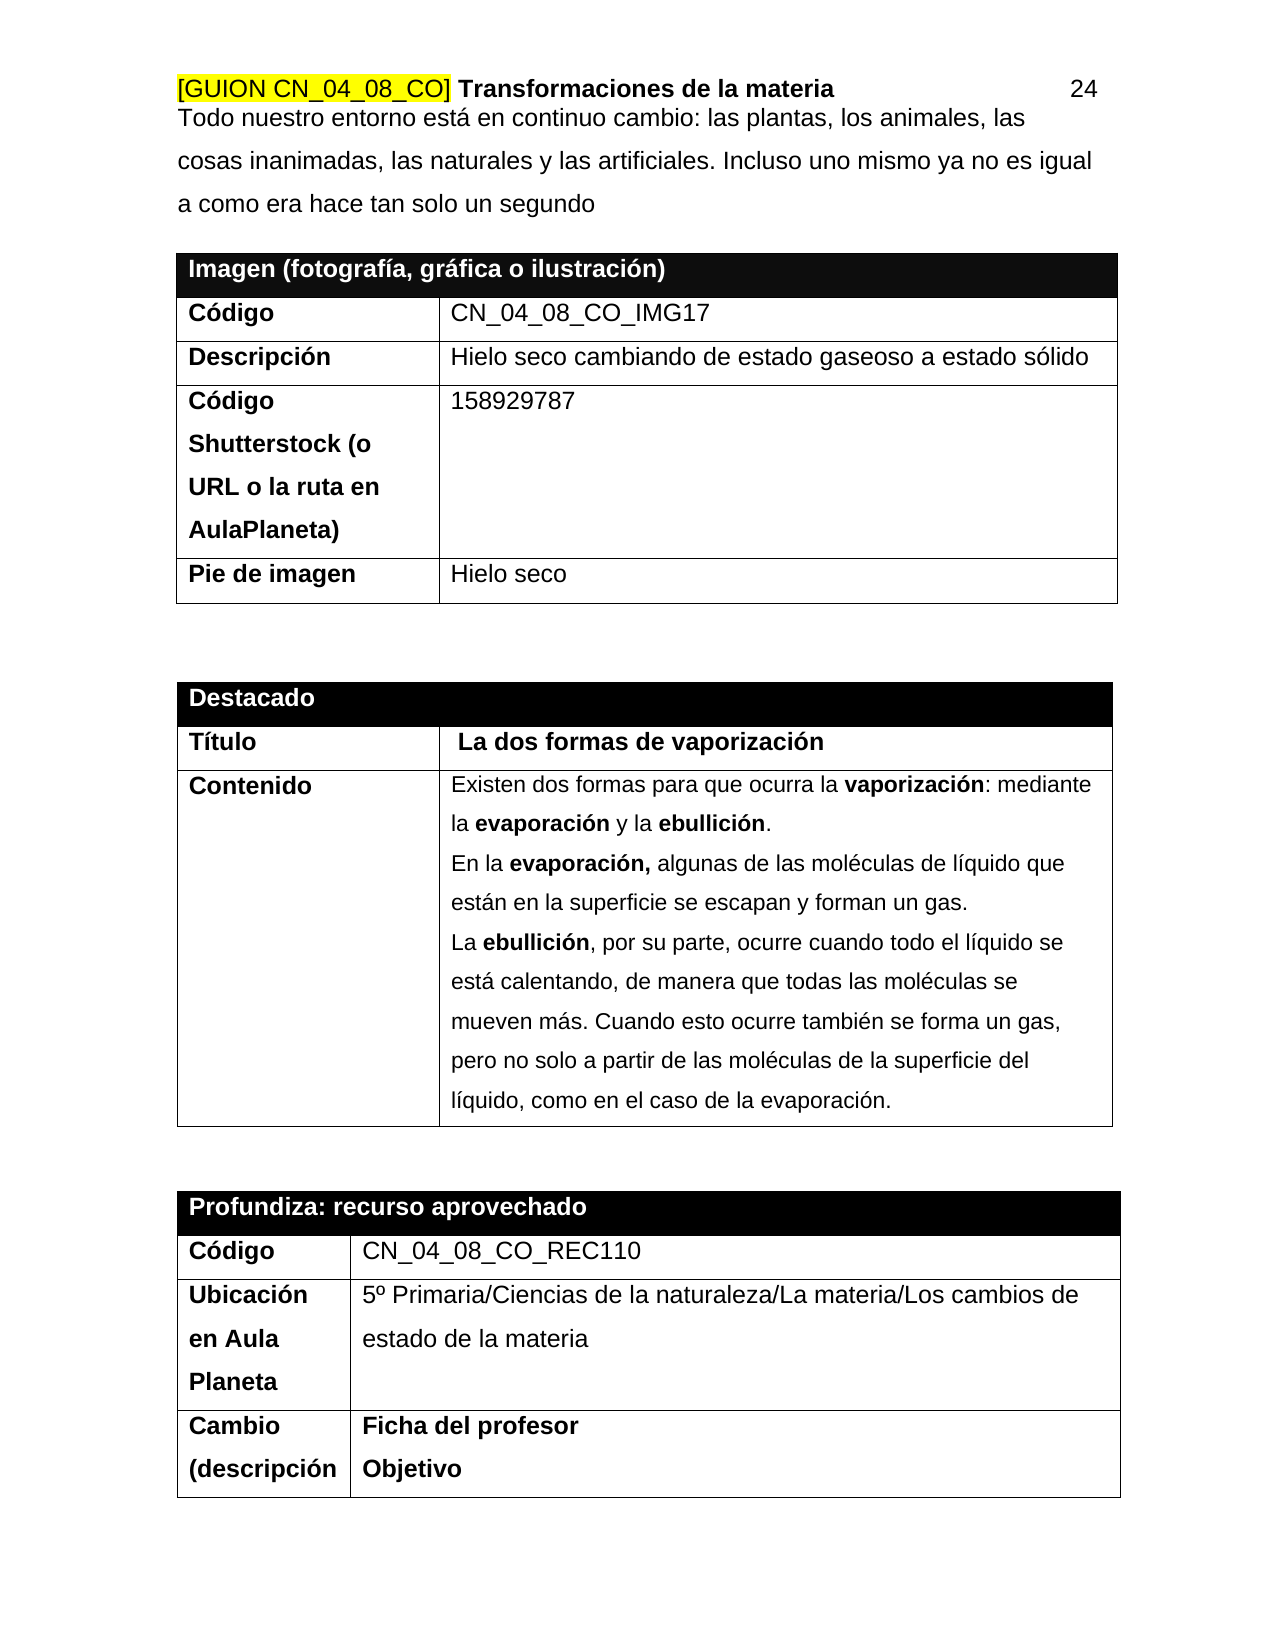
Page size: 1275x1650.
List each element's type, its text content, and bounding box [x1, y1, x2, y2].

table_cell La dos formas de vaporización [440, 727, 1112, 770]
table_cell Código Shutterstock (o URL o la ruta en AulaPlaneta) [177, 386, 439, 558]
table_header Destacado [178, 683, 1112, 726]
table_cell 158929787 [440, 386, 1117, 558]
table_cell Hielo seco cambiando de estado gaseoso a estado sólido [440, 342, 1117, 385]
table_cell Código [178, 1236, 350, 1279]
table_cell 5º Primaria/Ciencias de la naturaleza/La materia/Los cambios de estado de la materia [351, 1280, 1120, 1410]
table_cell CN_04_08_CO_REC110 [351, 1236, 1120, 1279]
table_cell Código [177, 298, 439, 341]
table_cell Ubicación en Aula Planeta [178, 1280, 350, 1410]
table_cell Título [178, 727, 439, 770]
table_header Profundiza: recurso aprovechado [178, 1192, 1120, 1235]
table_cell Descripción [177, 342, 439, 385]
table_cell Hielo seco [440, 559, 1117, 602]
table_cell Cambio (descripción o capturas de pantallas) [178, 1411, 350, 1497]
table_cell Contenido [178, 771, 439, 1126]
table_cell Pie de imagen [177, 559, 439, 602]
table_header Imagen (fotografía, gráfica o ilustración) [177, 254, 1117, 297]
table_cell Existen dos formas para que ocurra la vaporización: mediante la evaporación y la ebullición. En la evaporación, algunas de las moléculas de líquido que están en la superficie se escapan y forman un gas. La ebullición, por su parte, ocurre cuando todo el líquido se está calentando, de manera que todas las moléculas se mueven más. Cuando esto ocurre también se forma un gas, pero no solo a partir de las moléculas de la superficie del líquido, como en el caso de la evaporación. [440, 771, 1112, 1126]
table_cell CN_04_08_CO_IMG17 [440, 298, 1117, 341]
